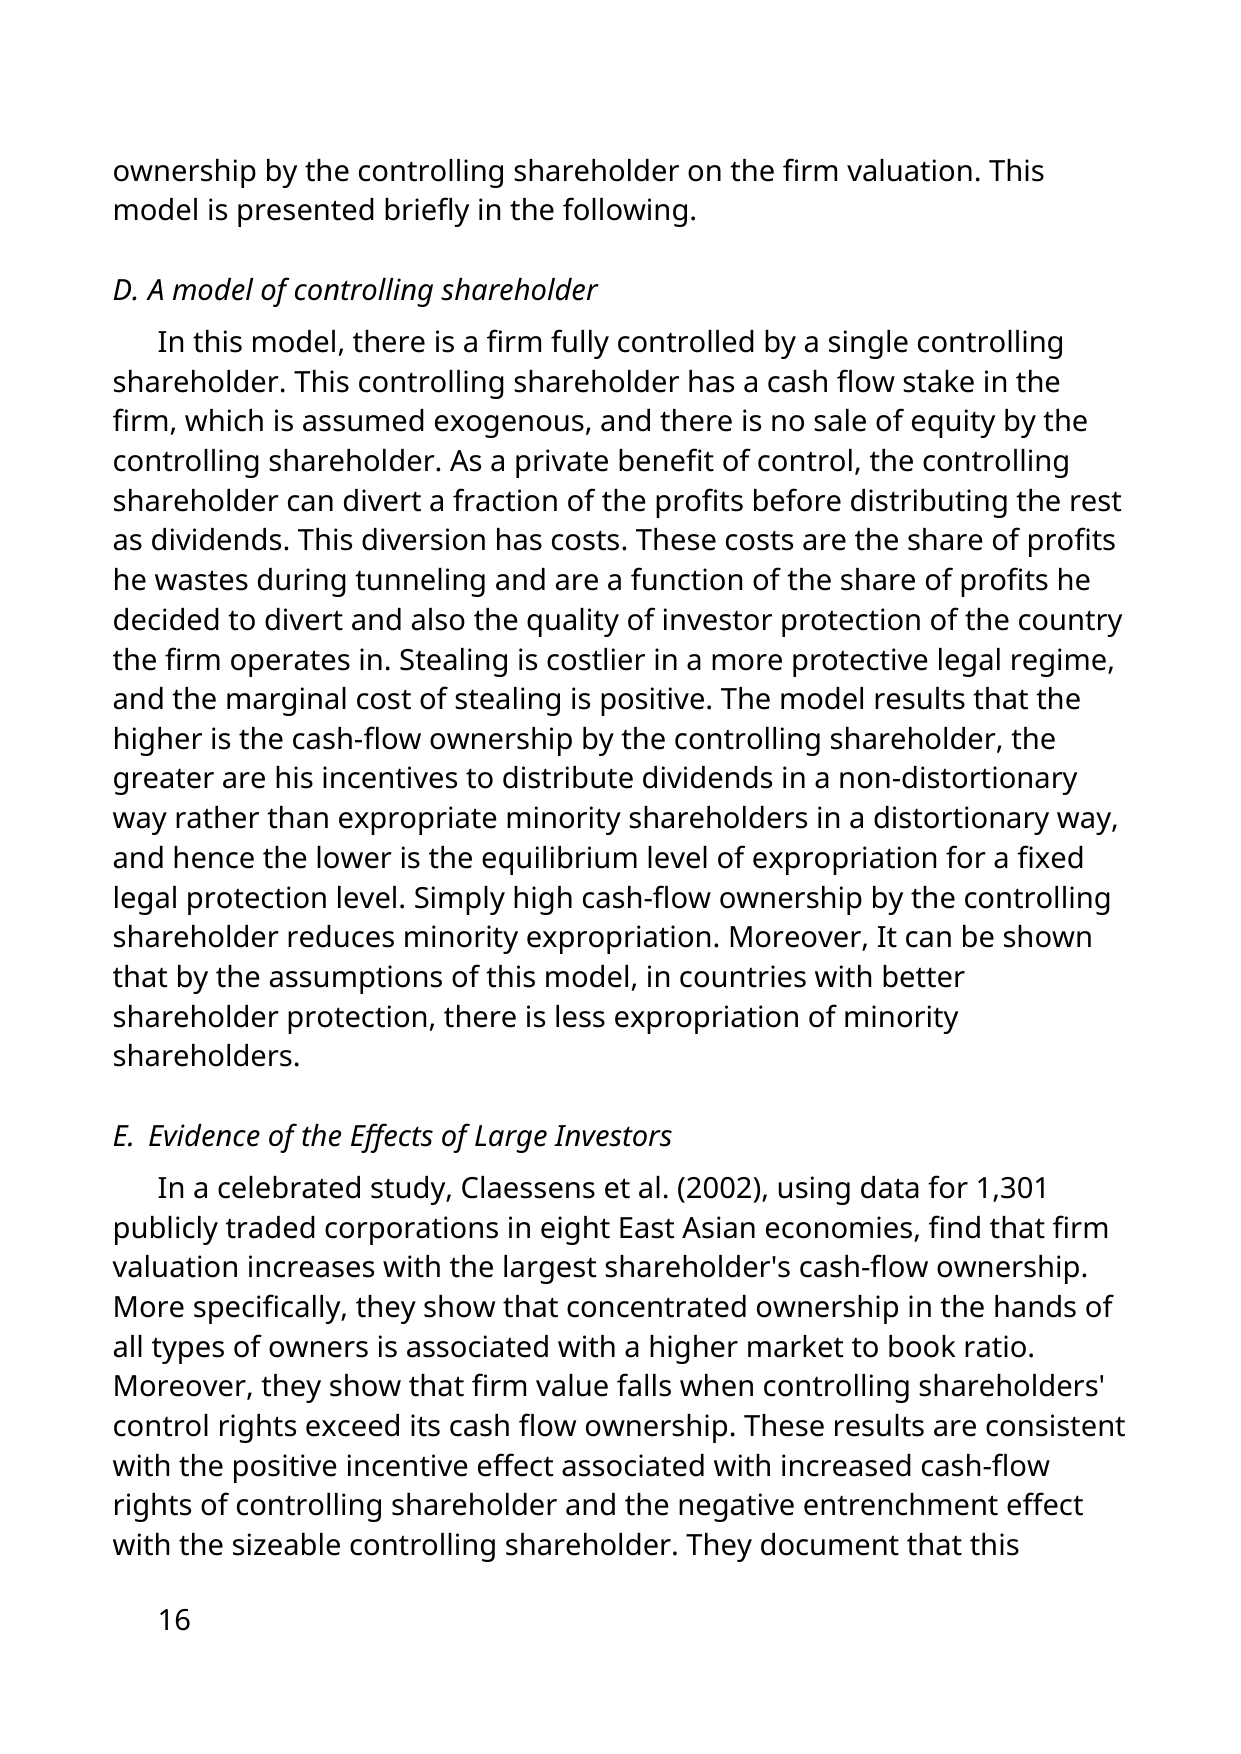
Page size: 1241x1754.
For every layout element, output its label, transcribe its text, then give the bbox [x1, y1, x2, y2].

subtitle Evidence of the Effects of Large Investors [112, 1115, 1128, 1155]
text In this model, there is a firm fully controlled by a single controlling shareholder. This controlling shareholder has a cash flow stake in the firm, which is assumed exogenous, and there is no sale of equity by the controlling shareholder. As a private benefit of control, the controlling shareholder can divert a fraction of the profits before distributing the rest as dividends. This diversion has costs. These costs are the share of profits he wastes during tunneling and are a function of the share of profits he decided to divert and also the quality of investor protection of the country the firm operates in. Stealing is costlier in a more protective legal regime, and the marginal cost of stealing is positive. The model results that the higher is the cash-flow ownership by the controlling shareholder, the greater are his incentives to distribute dividends in a non-distortionary way rather than expropriate minority shareholders in a distortionary way, and hence the lower is the equilibrium level of expropriation for a fixed legal protection level. Simply high cash-flow ownership by the controlling shareholder reduces minority expropriation. Moreover, It can be shown that by the assumptions of this model, in countries with better shareholder protection, there is less expropriation of minority shareholders. [112, 321, 1128, 1075]
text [112, 1167, 1128, 1564]
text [112, 150, 1128, 229]
subtitle A model of controlling shareholder [112, 269, 1128, 309]
